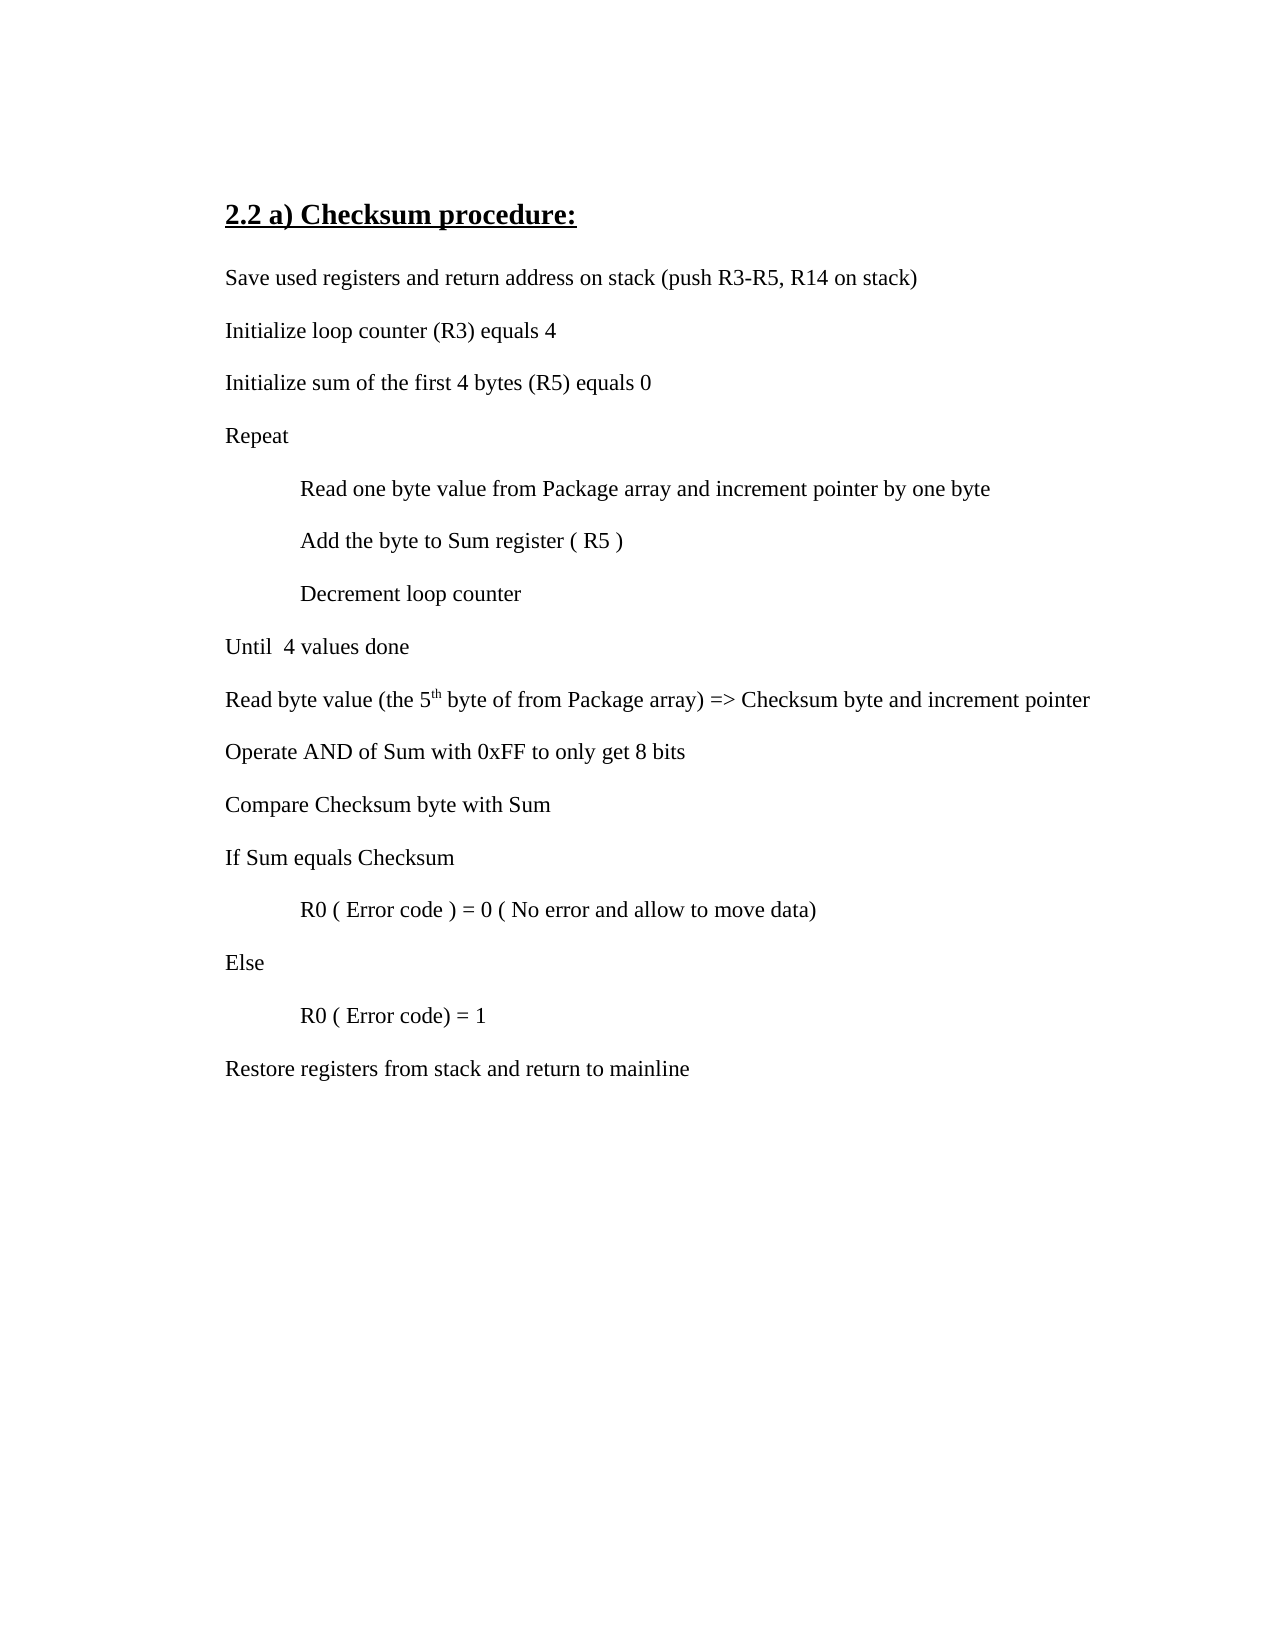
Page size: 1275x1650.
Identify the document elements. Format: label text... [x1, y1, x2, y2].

list Else [225, 949, 1125, 976]
list Repeat [225, 422, 1125, 448]
list Add the byte to Sum register ( R5 ) [225, 527, 1125, 554]
list Decrement loop counter [225, 580, 1125, 607]
list Initialize sum of the first 4 bytes (R5) equals 0 [225, 369, 1125, 396]
list Initialize loop counter (R3) equals 4 [225, 317, 1125, 343]
list Compare Checksum byte with Sum [225, 791, 1125, 817]
list R0 ( Error code ) = 0 ( No error and allow to move data) [225, 896, 1125, 923]
text 2.2 a) Checksum procedure: [150, 197, 1125, 230]
list Read byte value (the 5th byte of from Package array) => Checksum byte and increment pointer [225, 686, 1125, 712]
list Operate AND of Sum with 0xFF to only get 8 bits [225, 738, 1125, 765]
list R0 ( Error code) = 1 [225, 1002, 1125, 1028]
list If Sum equals Checksum [225, 844, 1125, 870]
list Until 4 values done [225, 633, 1125, 659]
list Read one byte value from Package array and increment pointer by one byte [225, 475, 1125, 501]
list Save used registers and return address on stack (push R3-R5, R14 on stack) [225, 264, 1125, 290]
text Restore registers from stack and return to mainline [150, 1054, 1125, 1081]
